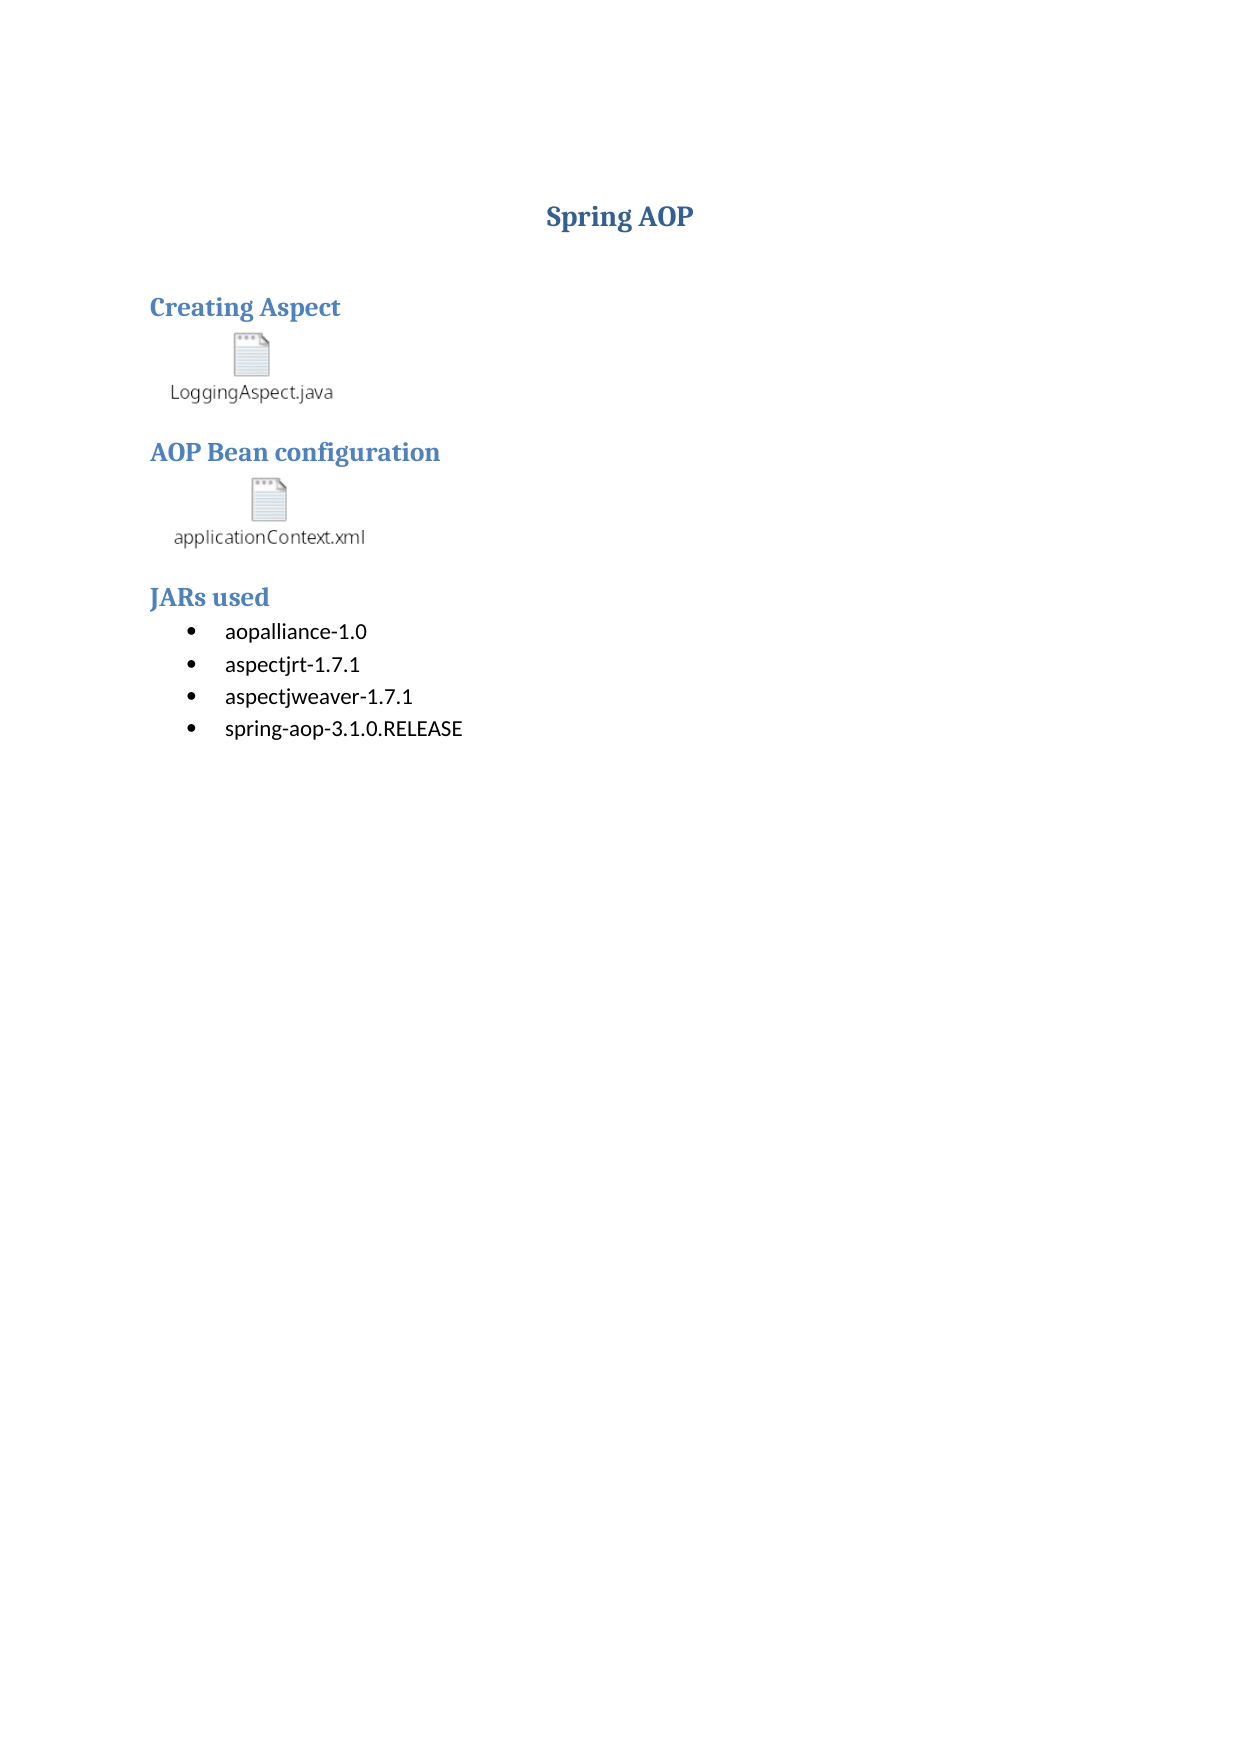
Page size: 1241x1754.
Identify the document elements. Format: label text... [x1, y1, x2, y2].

list spring-aop-3.1.0.RELEASE [187, 714, 1090, 742]
list aspectjrt-1.7.1 [187, 650, 1090, 678]
subtitle JARs used [150, 582, 1090, 613]
subtitle Spring AOP [150, 200, 1090, 233]
subtitle Creating Aspect [150, 292, 1090, 323]
list aopalliance-1.0 [187, 617, 1090, 646]
list aspectjweaver-1.7.1 [187, 682, 1090, 710]
subtitle AOP Bean configuration [150, 437, 1090, 468]
